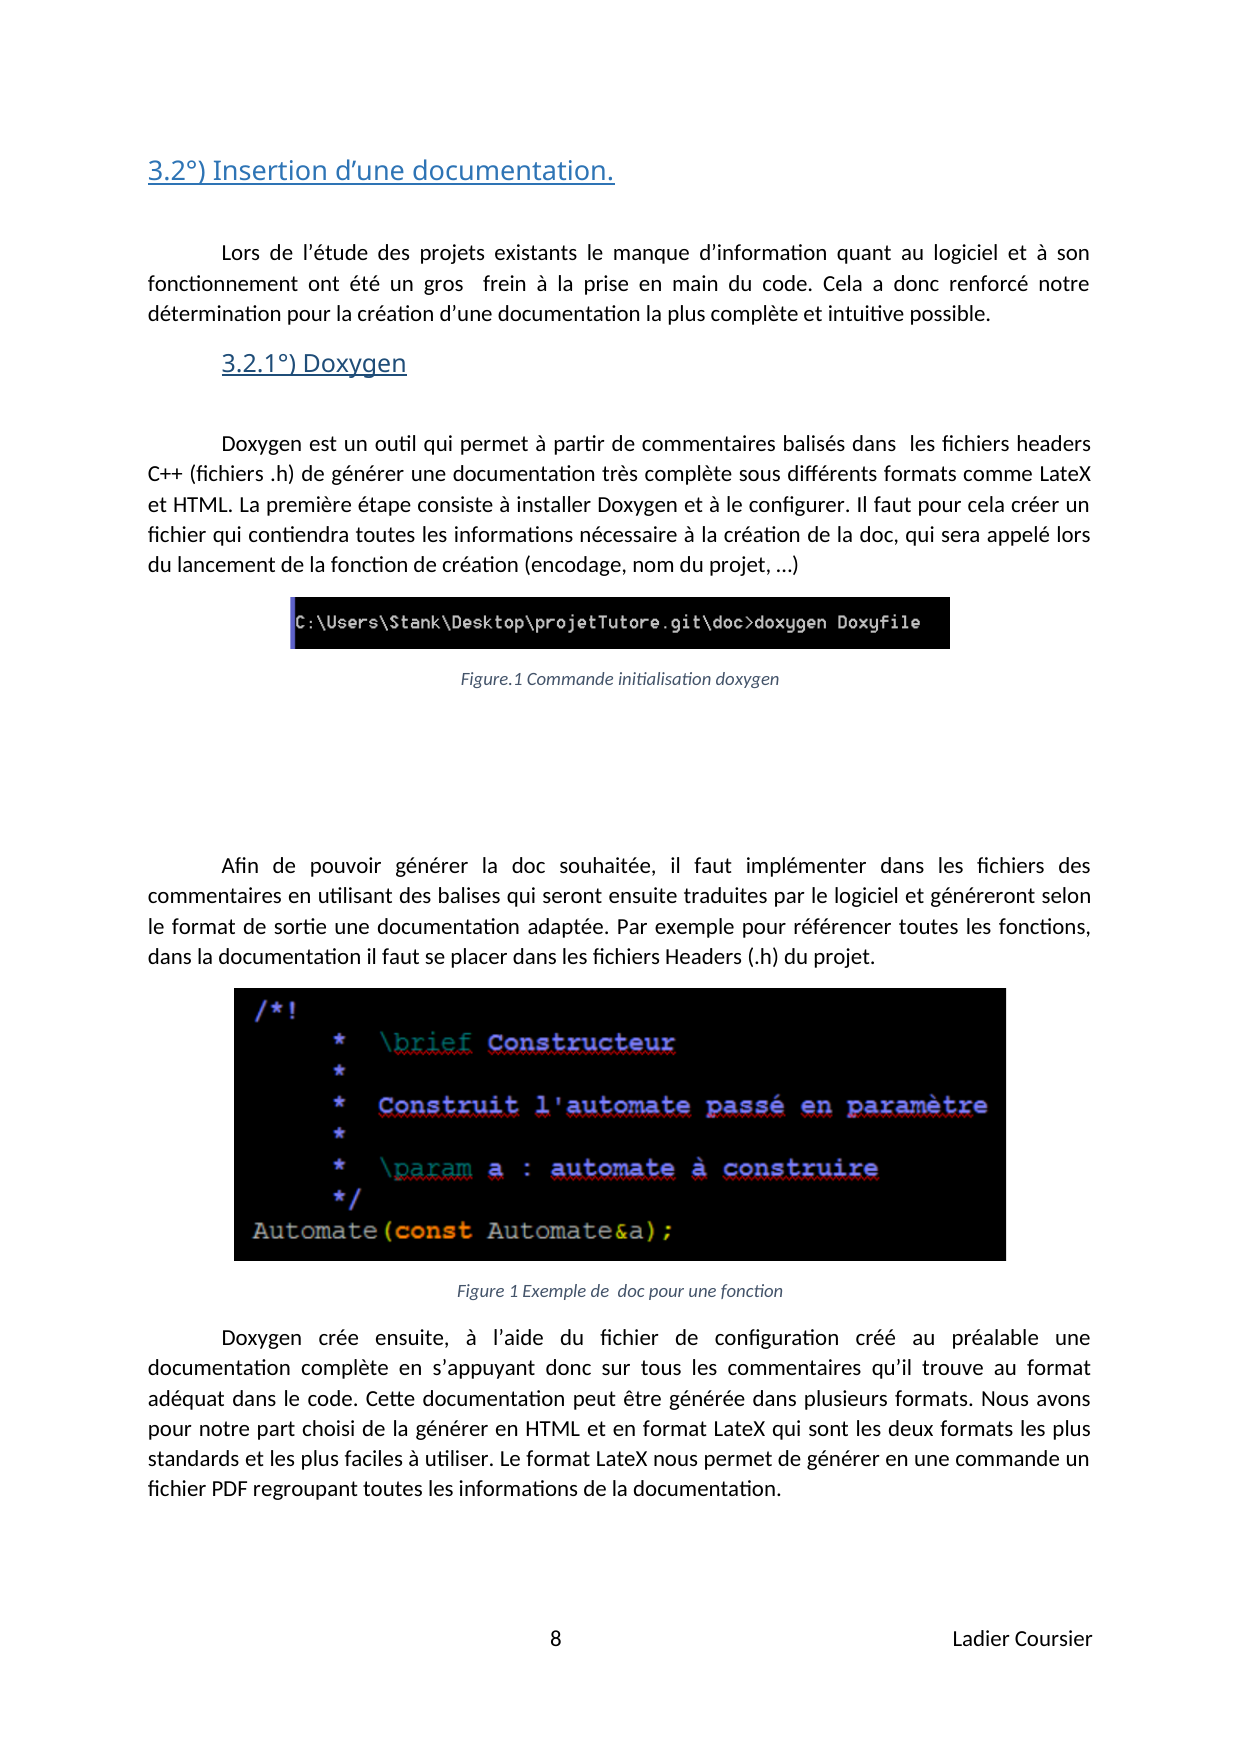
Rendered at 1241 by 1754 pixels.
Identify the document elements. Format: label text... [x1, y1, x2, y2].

subtitle 3.2.1°) Doxygen [148, 346, 1093, 380]
text Doxygen crée ensuite, à l’aide du fichier de configuration créé au préalable une documentation complète en s’appuyant donc sur tous les commentaires qu’il trouve au format adéquat dans le code. Cette documentation peut être générée dans plusieurs formats. Nous avons pour notre part choisi de la générer en HTML et en format LateX qui sont les deux formats les plus standards et les plus faciles à utiliser. Le format LateX nous permet de générer en une commande un fichier PDF regroupant toutes les informations de la documentation. [148, 1323, 1093, 1502]
text Doxygen est un outil qui permet à partir de commentaires balisés dans les fichiers headers C++ (fichiers .h) de générer une documentation très complète sous différents formats comme LateX et HTML. La première étape consiste à installer Doxygen et à le configurer. Il faut pour cela créer un fichier qui contiendra toutes les informations nécessaire à la création de la doc, qui sera appelé lors du lancement de la fonction de création (encodage, nom du projet, …) [148, 429, 1093, 578]
picture [234, 988, 1007, 1261]
picture [290, 597, 950, 649]
text Afin de pouvoir générer la doc souhaitée, il faut implémenter dans les fichiers des commentaires en utilisant des balises qui seront ensuite traduites par le logiciel et généreront selon le format de sortie une documentation adaptée. Par exemple pour référencer toutes les fonctions, dans la documentation il faut se placer dans les fichiers Headers (.h) du projet. [148, 851, 1093, 970]
subtitle 3.2°) Insertion d’une documentation. [148, 152, 1093, 189]
text Lors de l’étude des projets existants le manque d’information quant au logiciel et à son fonctionnement ont été un gros frein à la prise en main du code. Cela a donc renforcé notre détermination pour la création d’une documentation la plus complète et intuitive possible. [148, 238, 1093, 327]
